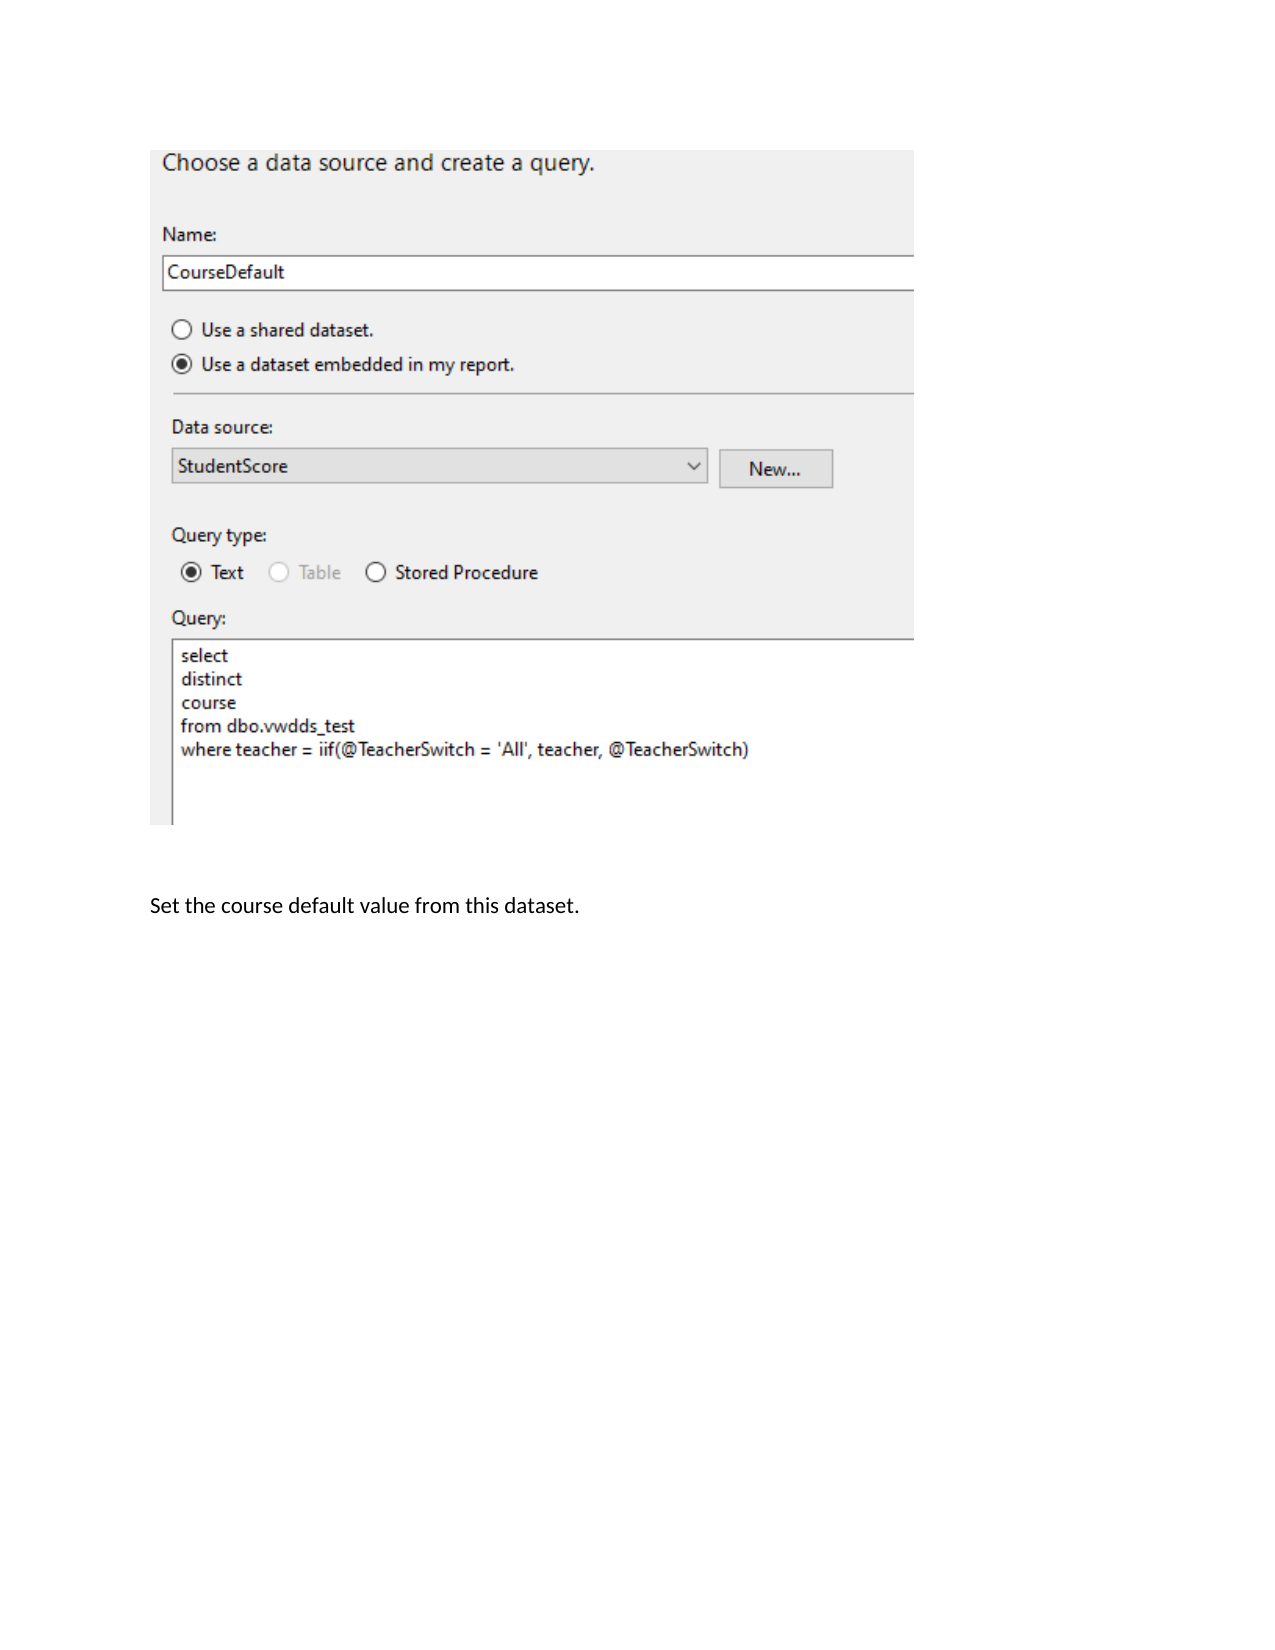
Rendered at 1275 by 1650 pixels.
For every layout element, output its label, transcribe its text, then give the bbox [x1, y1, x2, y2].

picture [150, 150, 914, 825]
text Set the course default value from this dataset. [150, 891, 1125, 919]
